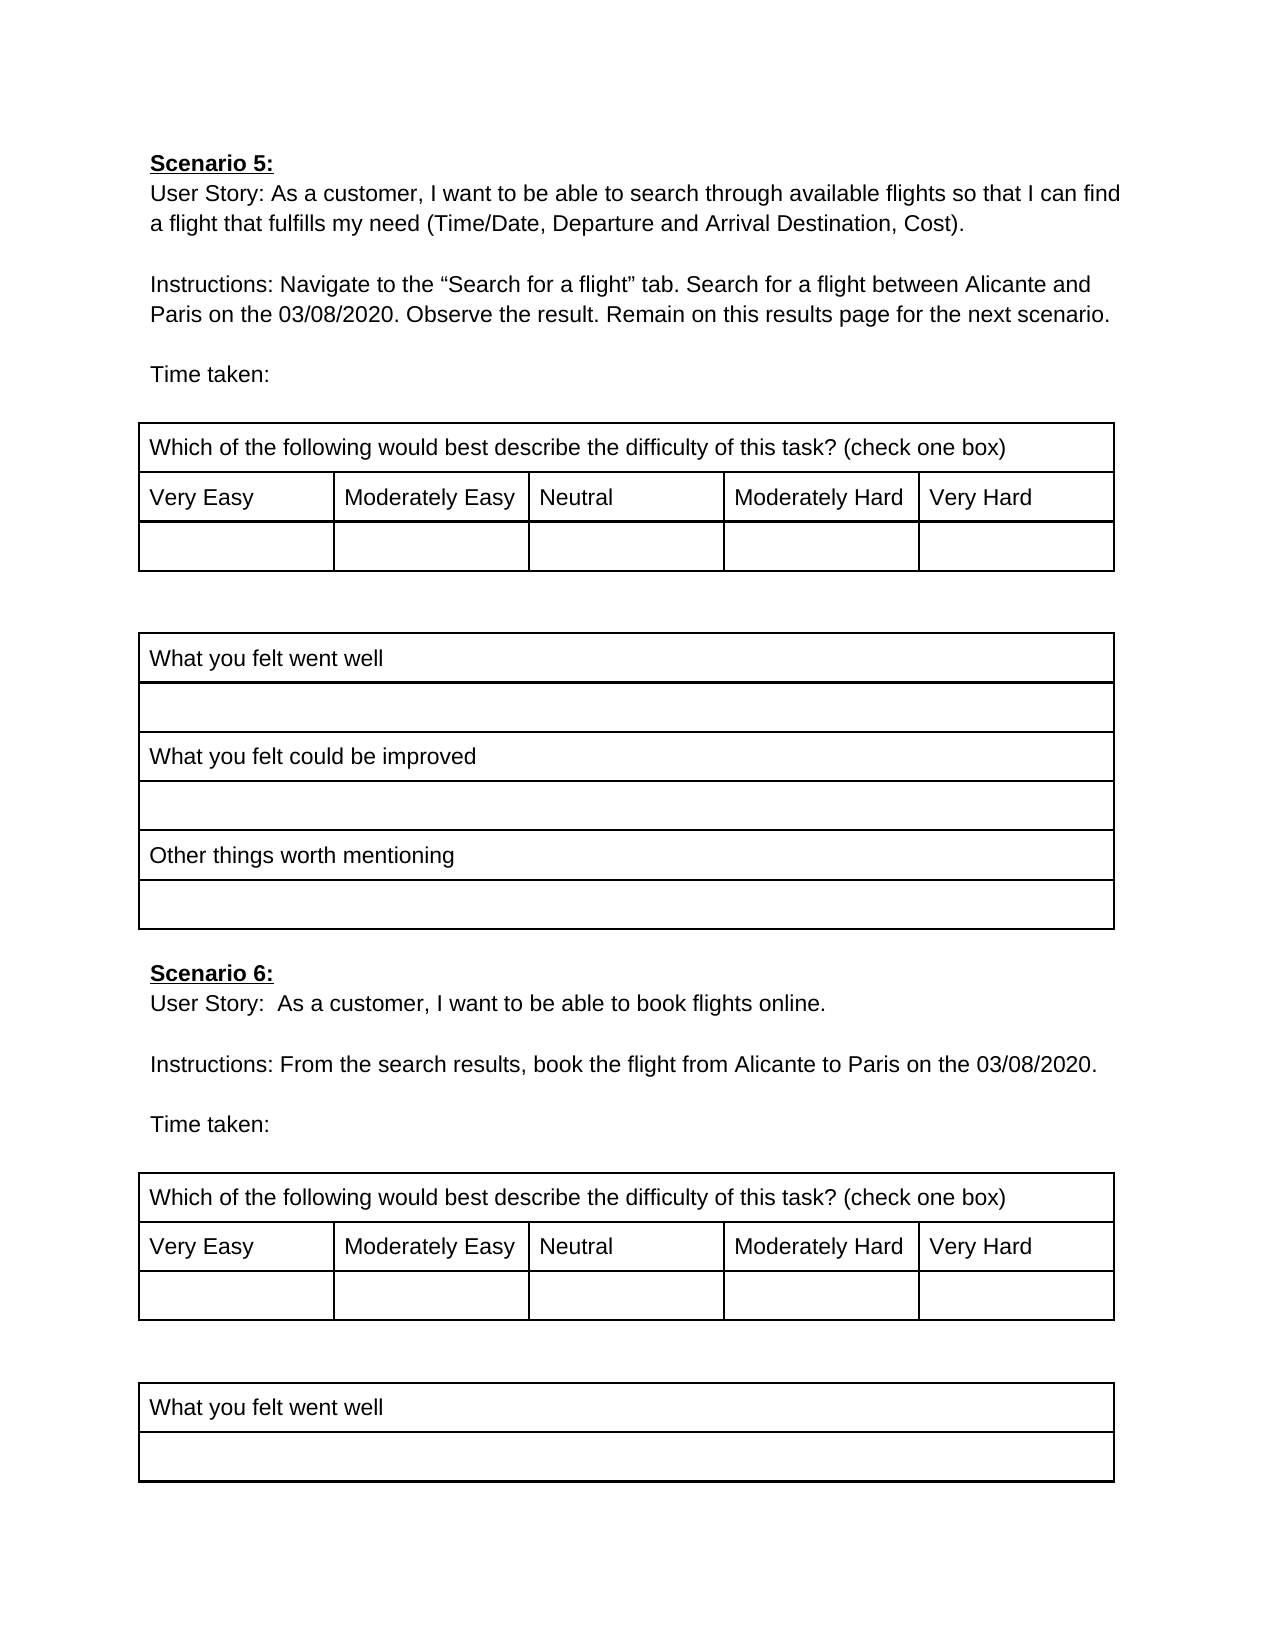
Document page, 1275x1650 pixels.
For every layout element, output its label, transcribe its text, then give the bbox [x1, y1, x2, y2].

table_cell [140, 1272, 333, 1319]
table_cell [530, 523, 723, 570]
table_cell [920, 523, 1113, 570]
table_cell Moderately Hard [725, 473, 918, 520]
table_header What you felt went well [140, 634, 1113, 681]
table_cell Moderately Easy [335, 1223, 528, 1270]
text User Story: As a customer, I want to be able to book flights online. [150, 990, 1125, 1017]
text Scenario 6: [150, 960, 1125, 986]
text User Story: As a customer, I want to be able to search through available flights so that I can find a flight that fulfills my need (Time/Date, Departure and Arrival Destination, Cost). [150, 180, 1125, 237]
table_cell [140, 523, 333, 570]
text Scenario 5: [150, 150, 1125, 176]
table_header Which of the following would best describe the difficulty of this task? (check one box) [140, 1174, 1113, 1221]
table_cell [140, 881, 1113, 928]
table_cell What you felt could be improved [140, 733, 1113, 780]
table_cell Neutral [530, 473, 723, 520]
table_cell [725, 523, 918, 570]
table_cell [725, 1272, 918, 1319]
table_cell Neutral [530, 1223, 723, 1270]
table_cell [140, 782, 1113, 829]
table_cell Moderately Easy [335, 473, 528, 520]
table_cell [335, 523, 528, 570]
text Instructions: Navigate to the “Search for a flight” tab. Search for a flight between Alicante and Paris on the 03/08/2020. Observe the result. Remain on this results page for the next scenario. [150, 271, 1125, 327]
table_cell Moderately Hard [725, 1223, 918, 1270]
table_cell Very Easy [140, 1223, 333, 1270]
table_cell Other things worth mentioning [140, 831, 1113, 878]
table_cell [140, 1433, 1113, 1480]
table_cell [530, 1272, 723, 1319]
table_header What you felt went well [140, 1384, 1113, 1431]
table_header Which of the following would best describe the difficulty of this task? (check one box) [140, 424, 1113, 471]
text Time taken: [150, 1111, 1125, 1137]
table_cell Very Hard [920, 1223, 1113, 1270]
table_cell [140, 684, 1113, 731]
table_cell Very Easy [140, 473, 333, 520]
table_cell [335, 1272, 528, 1319]
table_cell Very Hard [920, 473, 1113, 520]
text Time taken: [150, 361, 1125, 388]
table_cell [920, 1272, 1113, 1319]
text Instructions: From the search results, book the flight from Alicante to Paris on the 03/08/2020. [150, 1051, 1125, 1077]
